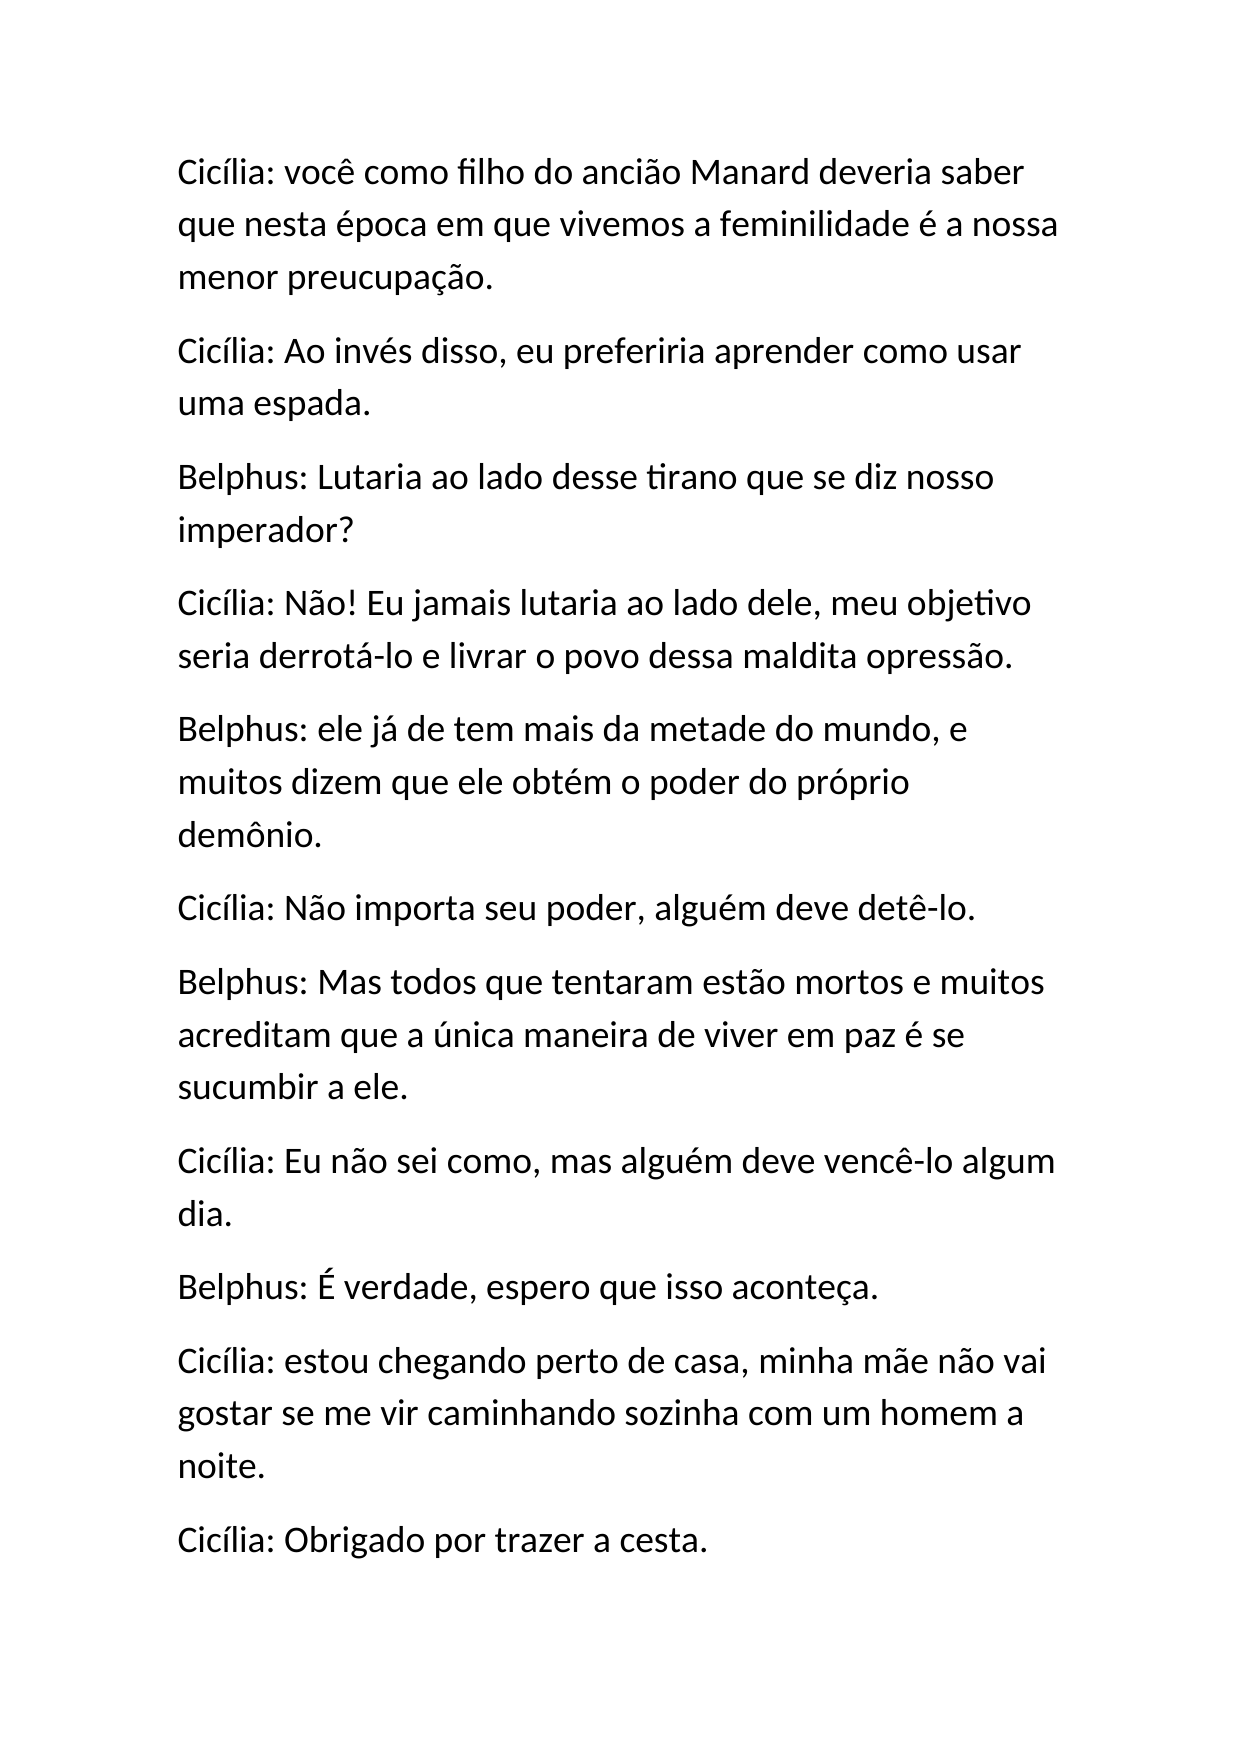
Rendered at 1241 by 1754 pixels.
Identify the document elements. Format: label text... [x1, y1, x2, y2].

text Belphus: Mas todos que tentaram estão mortos e muitos acreditam que a única maneira de viver em paz é se sucumbir a ele. [177, 958, 1063, 1109]
text Cicília: você como filho do ancião Manard deveria saber que nesta época em que vivemos a feminilidade é a nossa menor preucupação. [177, 148, 1063, 299]
text Belphus: É verdade, espero que isso aconteça. [177, 1263, 1063, 1309]
text Cicília: Obrigado por trazer a cesta. [177, 1516, 1063, 1561]
text Cicília: Ao invés disso, eu preferiria aprender como usar uma espada. [177, 327, 1063, 425]
text Belphus: Lutaria ao lado desse tirano que se diz nosso imperador? [177, 453, 1063, 551]
text Cicília: Eu não sei como, mas alguém deve vencê-lo algum dia. [177, 1137, 1063, 1235]
text Cicília: Não importa seu poder, alguém deve detê-lo. [177, 884, 1063, 930]
text Cicília: Não! Eu jamais lutaria ao lado dele, meu objetivo seria derrotá-lo e livrar o povo dessa maldita opressão. [177, 579, 1063, 678]
text Belphus: ele já de tem mais da metade do mundo, e muitos dizem que ele obtém o poder do próprio demônio. [177, 705, 1063, 857]
text Cicília: estou chegando perto de casa, minha mãe não vai gostar se me vir caminhando sozinha com um homem a noite. [177, 1337, 1063, 1488]
